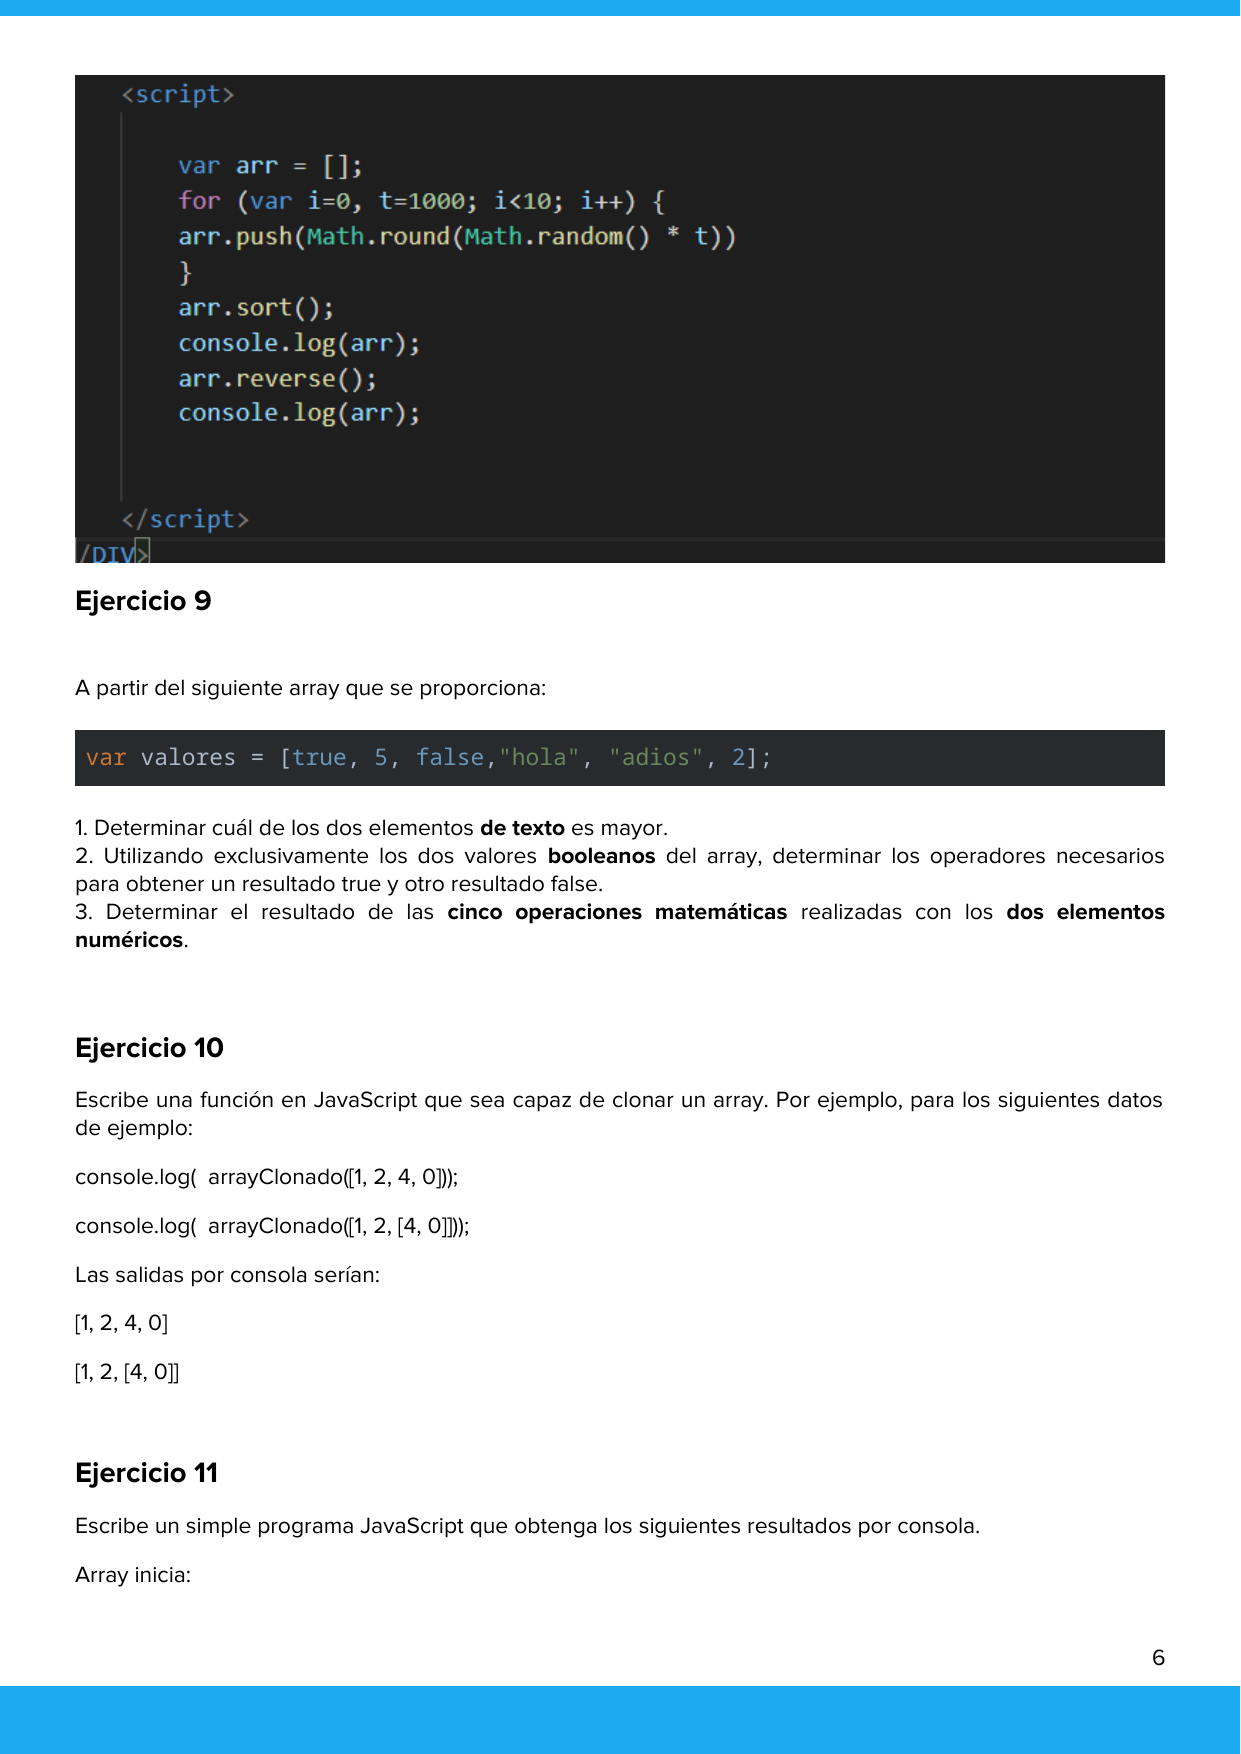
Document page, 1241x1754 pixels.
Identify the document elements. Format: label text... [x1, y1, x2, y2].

text Escribe un simple programa JavaScript que obtenga los siguientes resultados por consola. [75, 1512, 1165, 1540]
text 3. Determinar el resultado de las cinco operaciones matemáticas realizadas con los dos elementos numéricos. [75, 898, 1165, 954]
text 2. Utilizando exclusivamente los dos valores booleanos del array, determinar los operadores necesarios para obtener un resultado true y otro resultado false. [75, 842, 1165, 898]
picture [0, 0, 1241, 16]
text Escribe una función en JavaScript que sea capaz de clonar un array. Por ejemplo, para los siguientes datos de ejemplo: [75, 1087, 1165, 1143]
subtitle Ejercicio 10 [75, 1030, 1165, 1066]
text console.log( arrayClonado([1, 2, 4, 0])); [75, 1163, 1165, 1191]
subtitle Ejercicio 11 [75, 1456, 1165, 1491]
table_header var valores = [true, 5, false,"hola", "adios", 2]; [75, 730, 1165, 786]
text [1, 2, [4, 0]] [75, 1358, 1165, 1386]
picture [0, 1686, 1241, 1754]
text 1. Determinar cuál de los dos elementos de texto es mayor. [75, 814, 1165, 842]
picture [75, 75, 1166, 563]
text Array inicia: [75, 1561, 1165, 1589]
text Las salidas por consola serían: [75, 1261, 1165, 1289]
text console.log( arrayClonado([1, 2, [4, 0]])); [75, 1212, 1165, 1240]
subtitle Ejercicio 9 [75, 583, 1165, 619]
text A partir del siguiente array que se proporciona: [75, 674, 1165, 702]
text [1, 2, 4, 0] [75, 1310, 1165, 1338]
